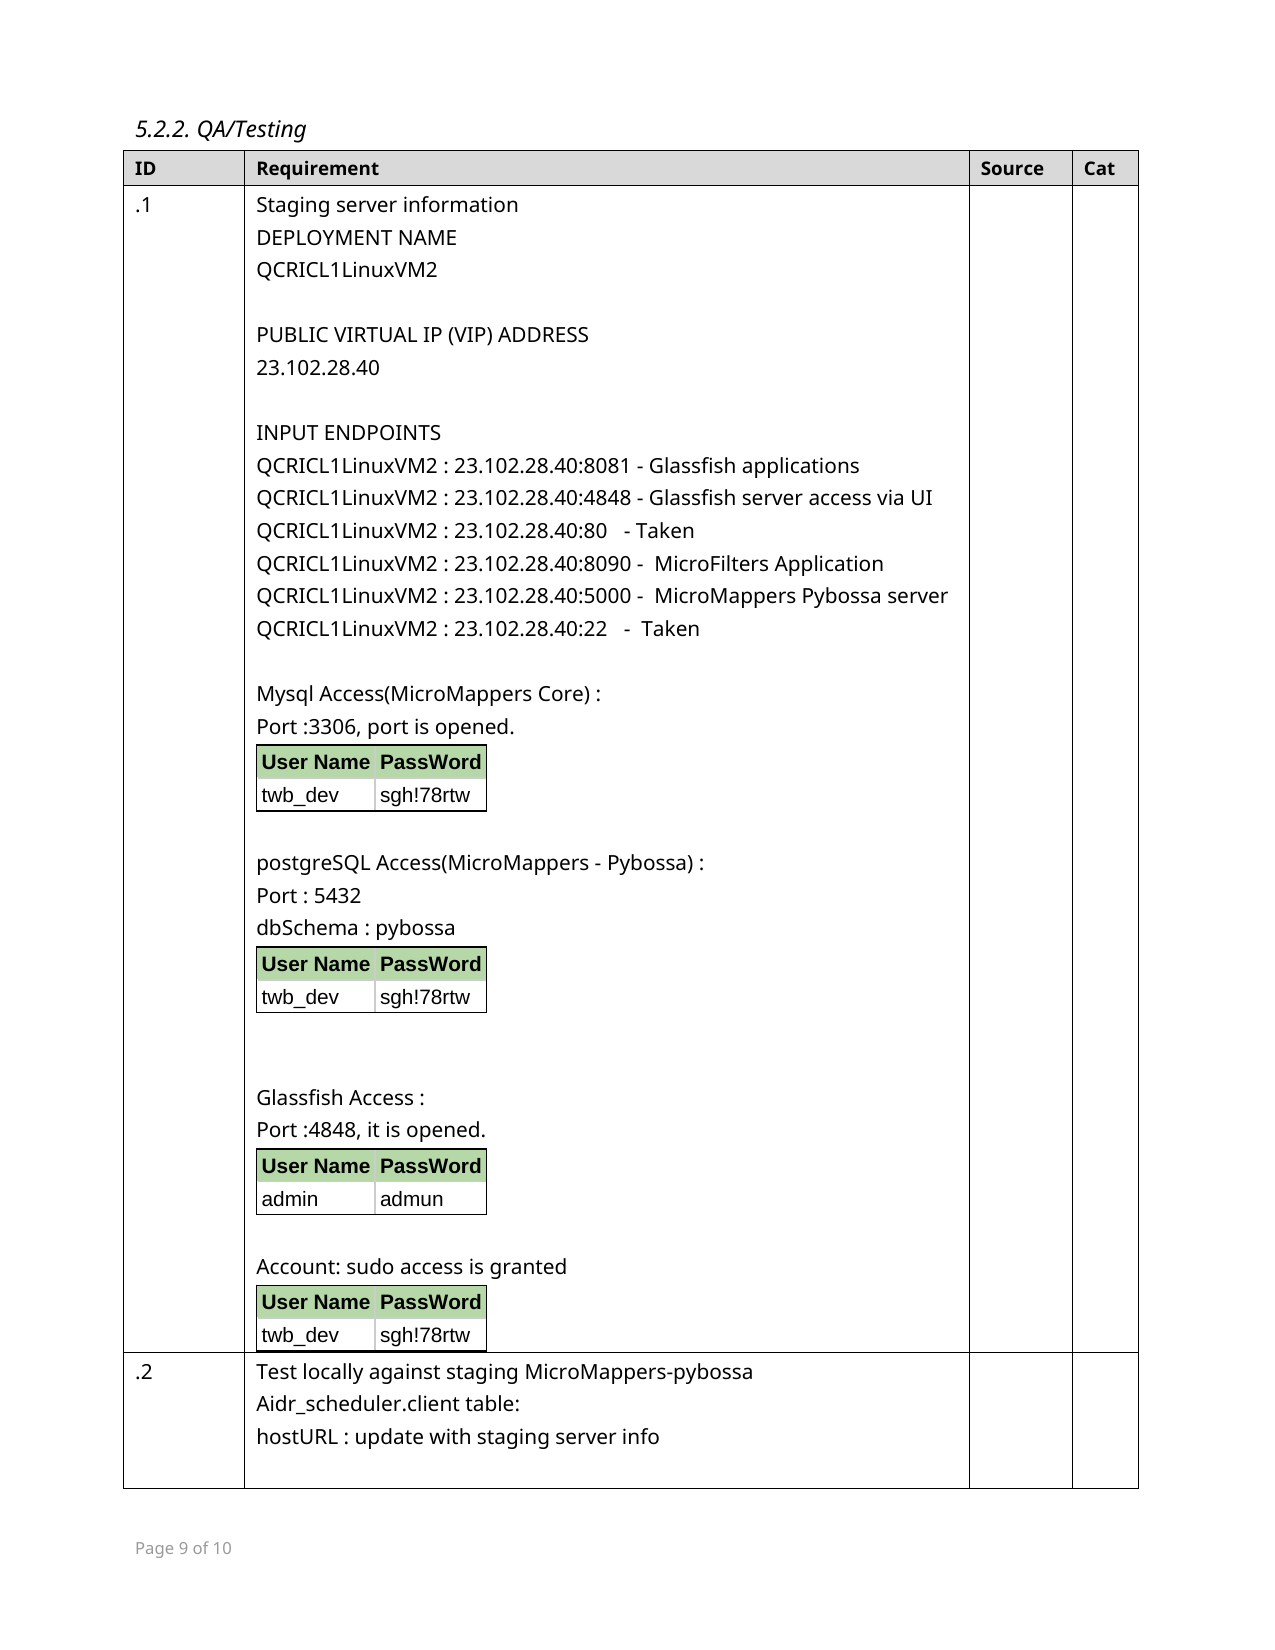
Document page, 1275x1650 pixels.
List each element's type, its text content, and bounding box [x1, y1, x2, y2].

table_cell [1073, 1353, 1138, 1487]
table_header ID [124, 151, 244, 185]
table_cell .1 [124, 186, 244, 1352]
table_cell Staging server information DEPLOYMENT NAME QCRICL1LinuxVM2 PUBLIC VIRTUAL IP (VIP) ADDRESS 23.102.28.40 INPUT ENDPOINTS QCRICL1LinuxVM2 : 23.102.28.40:8081 - Glassfish applications QCRICL1LinuxVM2 : 23.102.28.40:4848 - Glassfish server access via UI QCRICL1LinuxVM2 : 23.102.28.40:80 - Taken QCRICL1LinuxVM2 : 23.102.28.40:8090 - MicroFilters Application QCRICL1LinuxVM2 : 23.102.28.40:5000 - MicroMappers Pybossa server QCRICL1LinuxVM2 : 23.102.28.40:22 - Taken Mysql Access(MicroMappers Core) : Port :3306, port is opened. postgreSQL Access(MicroMappers - Pybossa) : Port : 5432 dbSchema : pybossa Glassfish Access : Port :4848, it is opened. Account: sudo access is granted [245, 186, 969, 1352]
table_header Requirement [245, 151, 969, 185]
table_cell [970, 186, 1072, 1352]
table_header Source [970, 151, 1072, 185]
table_cell [970, 1353, 1072, 1487]
table_cell [1073, 186, 1138, 1352]
subtitle QA/Testing [135, 112, 1140, 144]
table_cell Test locally against staging MicroMappers-pybossa Aidr_scheduler.client table: hostURL : update with staging server info [245, 1353, 969, 1487]
table_header Cat [1073, 151, 1138, 185]
table_cell .2 [124, 1353, 244, 1487]
